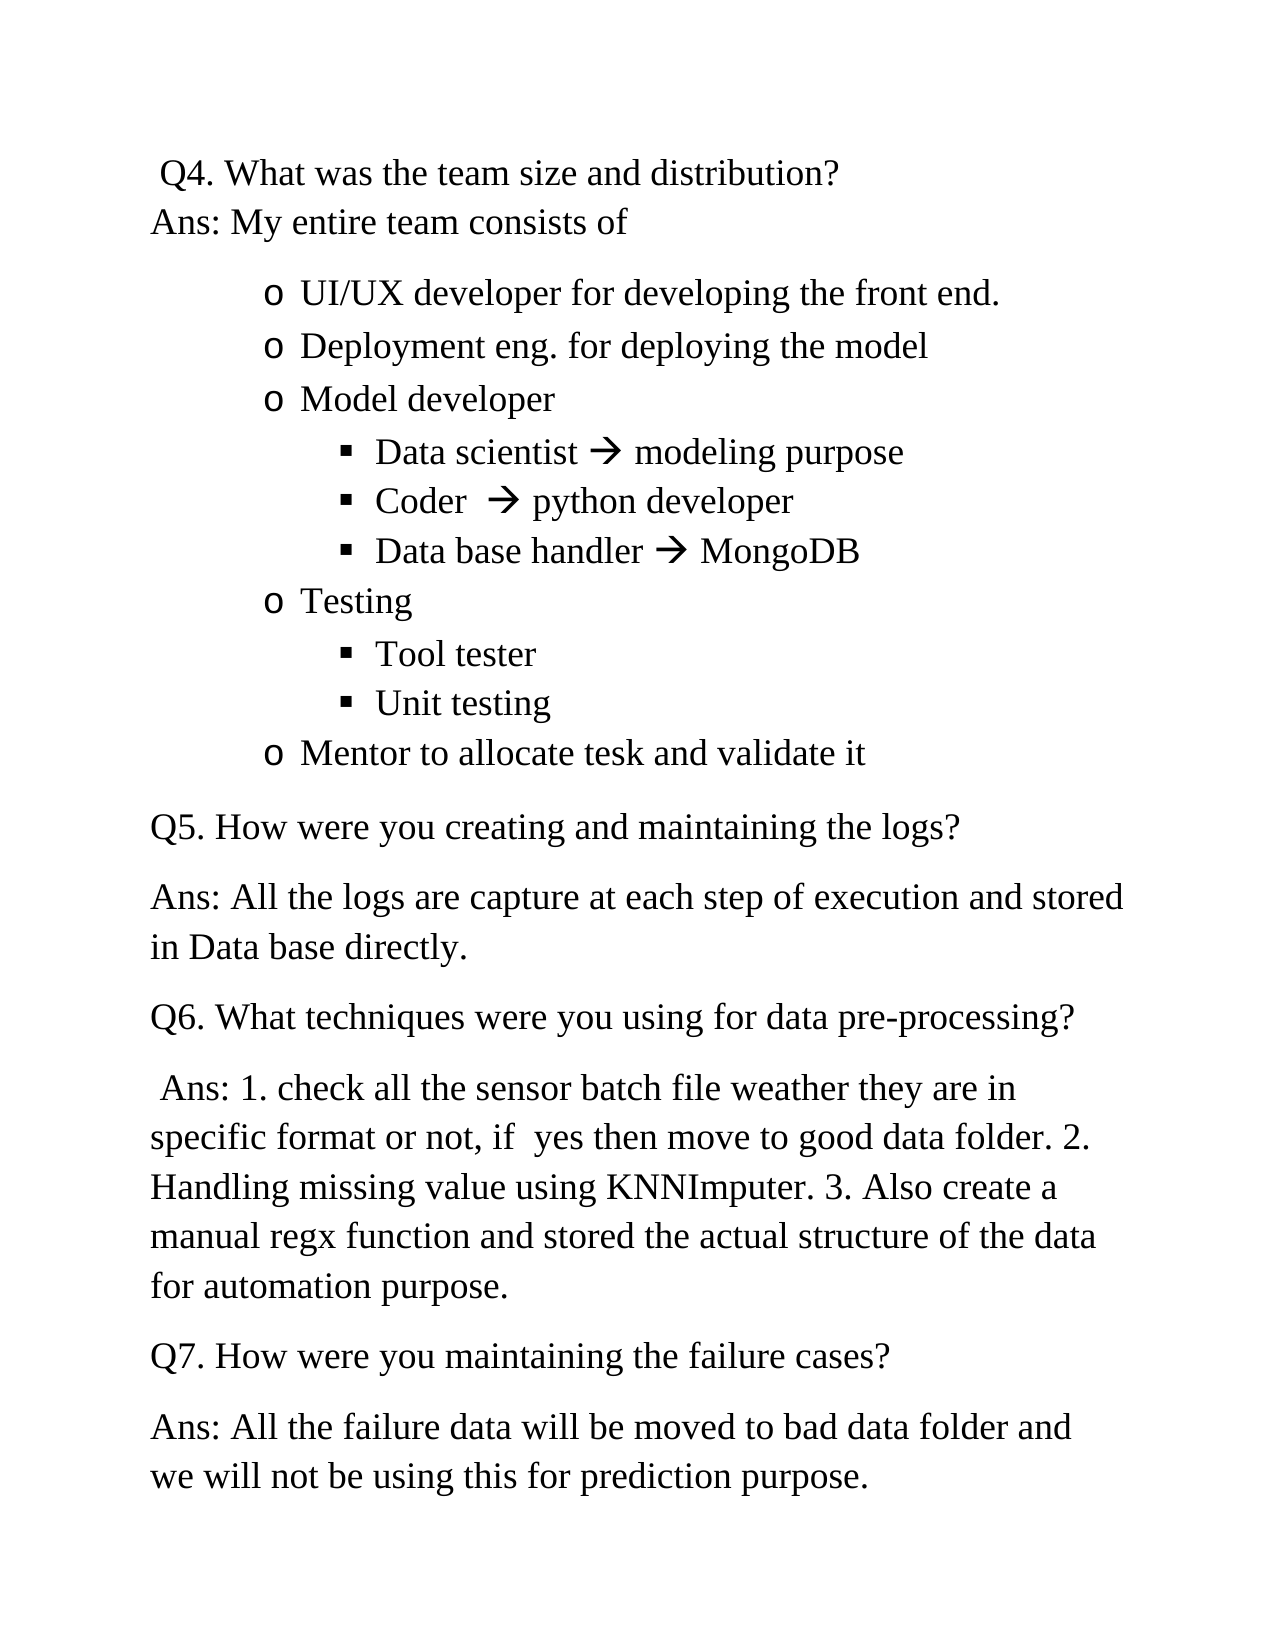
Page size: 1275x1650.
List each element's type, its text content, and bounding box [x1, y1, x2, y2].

list Coder python developer [337, 479, 1125, 522]
text Q6. What techniques were you using for data pre-processing? [150, 995, 1125, 1038]
list Testing [262, 578, 1125, 624]
list Data base handler MongoDB [337, 528, 1125, 572]
text Q7. How were you maintaining the failure cases? [150, 1334, 1125, 1377]
list Unit testing [337, 681, 1125, 724]
text Ans: 1. check all the sensor batch file weather they are in specific format or not, if yes then move to good data folder. 2. Handling missing value using KNNImputer. 3. Also create a manual regx function and stored the actual structure of the data for automation purpose. [150, 1065, 1125, 1307]
list Mentor to allocate tesk and validate it [262, 730, 1125, 777]
text Q4. What was the team size and distribution? Ans: My entire team consists of [150, 150, 1125, 243]
list UI/UX developer for developing the front end. [262, 270, 1125, 316]
text Q5. How were you creating and maintaining the logs? [150, 804, 1125, 847]
text Ans: All the logs are capture at each step of execution and stored in Data base directly. [150, 875, 1125, 967]
list Model developer [262, 376, 1125, 422]
list Data scientist modeling purpose [337, 429, 1125, 472]
list Tool tester [337, 631, 1125, 674]
list Deployment eng. for deploying the model [262, 323, 1125, 369]
text Ans: All the failure data will be moved to bad data folder and we will not be using this for prediction purpose. [150, 1404, 1125, 1497]
